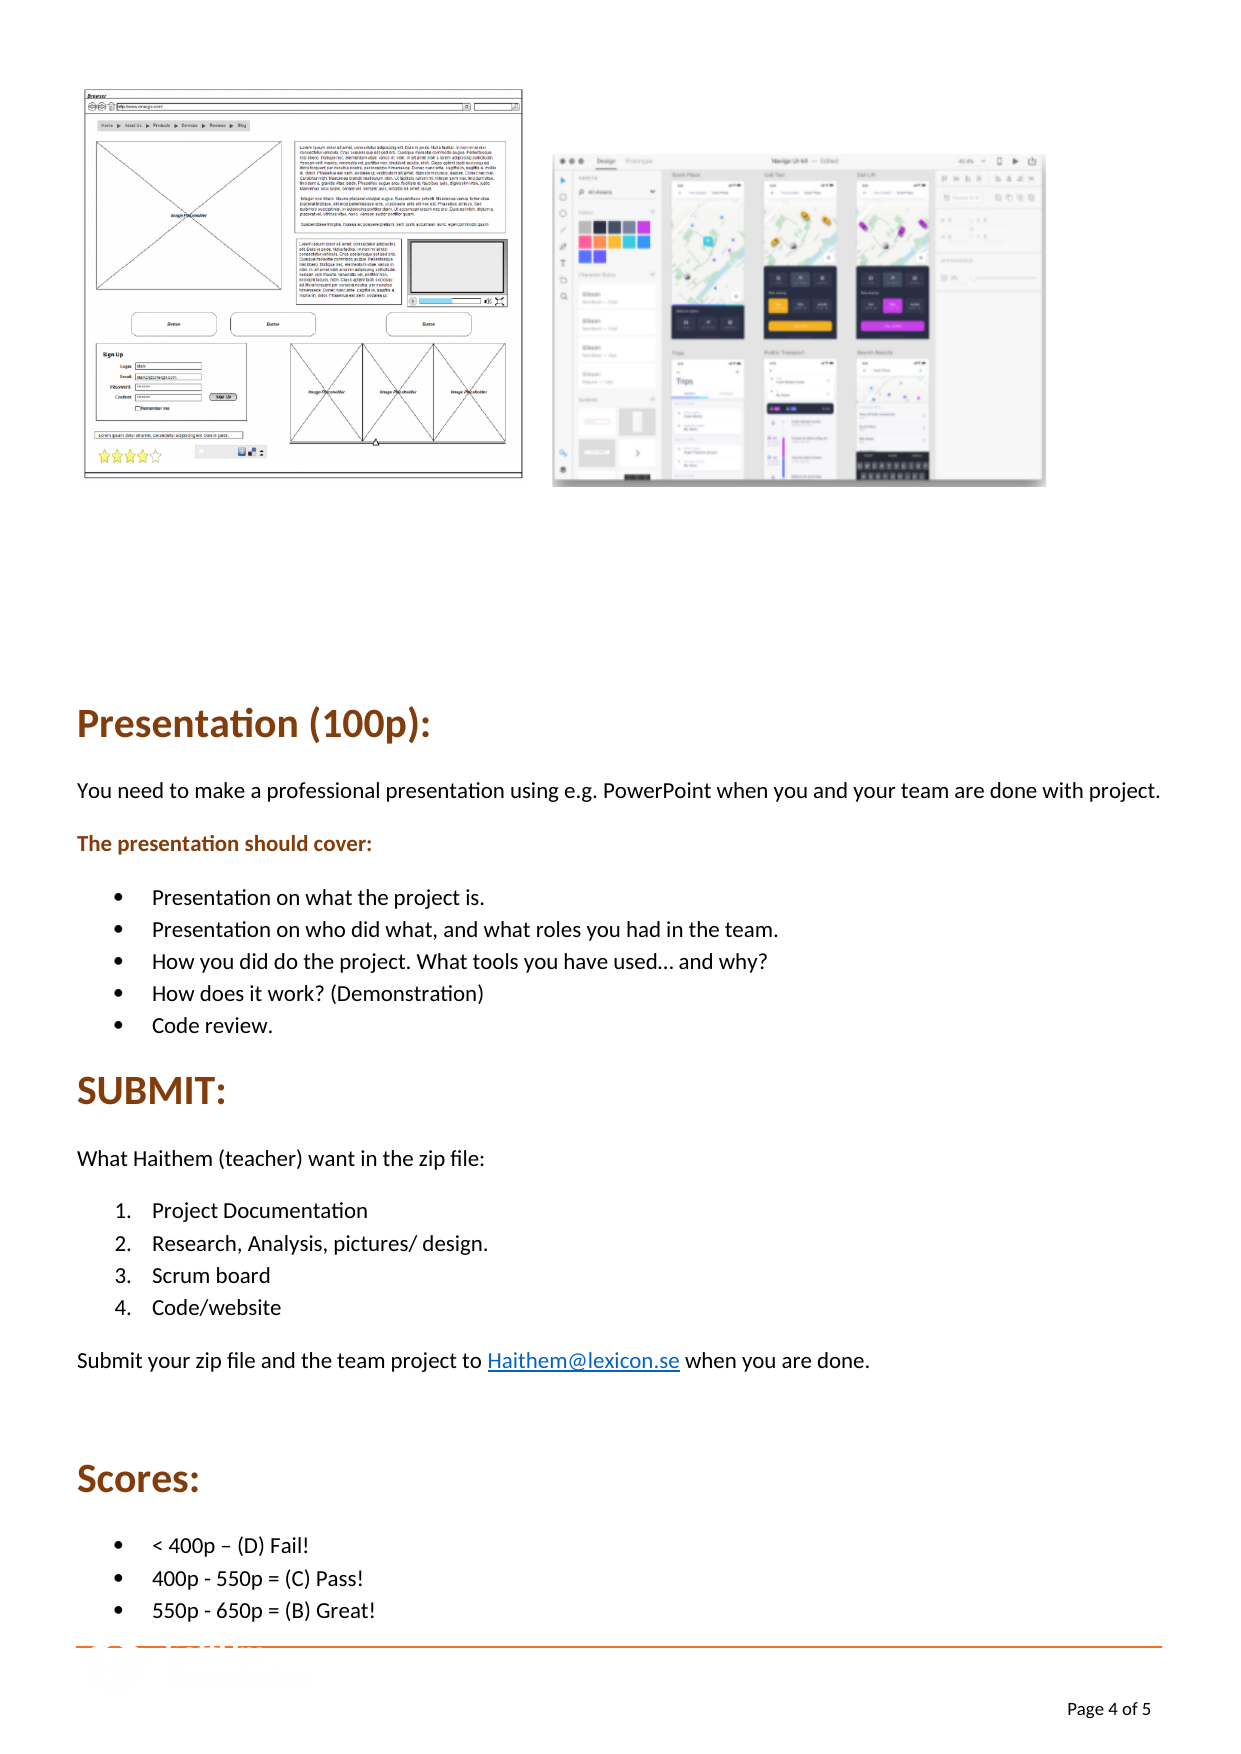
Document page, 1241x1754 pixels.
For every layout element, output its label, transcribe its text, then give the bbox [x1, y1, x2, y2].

list 400p - 550p = (C) Pass! [114, 1564, 1163, 1592]
picture [76, 1636, 312, 1695]
list 550p - 650p = (B) Great! [114, 1596, 1163, 1624]
picture [552, 154, 1047, 487]
list Code review. [114, 1011, 1163, 1039]
list Presentation on what the project is. [114, 883, 1163, 911]
list Research, Analysis, pictures/ design. [114, 1229, 1163, 1257]
picture [76, 87, 548, 487]
list How you did do the project. What tools you have used… and why? [114, 947, 1163, 975]
list Presentation on who did what, and what roles you had in the team. [114, 915, 1163, 943]
list Scrum board [114, 1261, 1163, 1289]
text Submit your zip file and the team project to Haithem@lexicon.se when you are done. [77, 1346, 1163, 1374]
list Project Documentation [114, 1197, 1163, 1225]
text The presentation should cover: [77, 829, 1163, 858]
text Presentation (100p): [77, 697, 1163, 748]
text Scores: [77, 1452, 1163, 1503]
list How does it work? (Demonstration) [114, 979, 1163, 1007]
text SUBMIT: [77, 1064, 1163, 1115]
text You need to make a professional presentation using e.g. PowerPoint when you and your team are done with project. [77, 777, 1163, 804]
list < 400p – (D) Fail! [114, 1532, 1163, 1559]
list Code/website [114, 1293, 1163, 1321]
text What Haithem (teacher) want in the zip file: [77, 1144, 1163, 1172]
